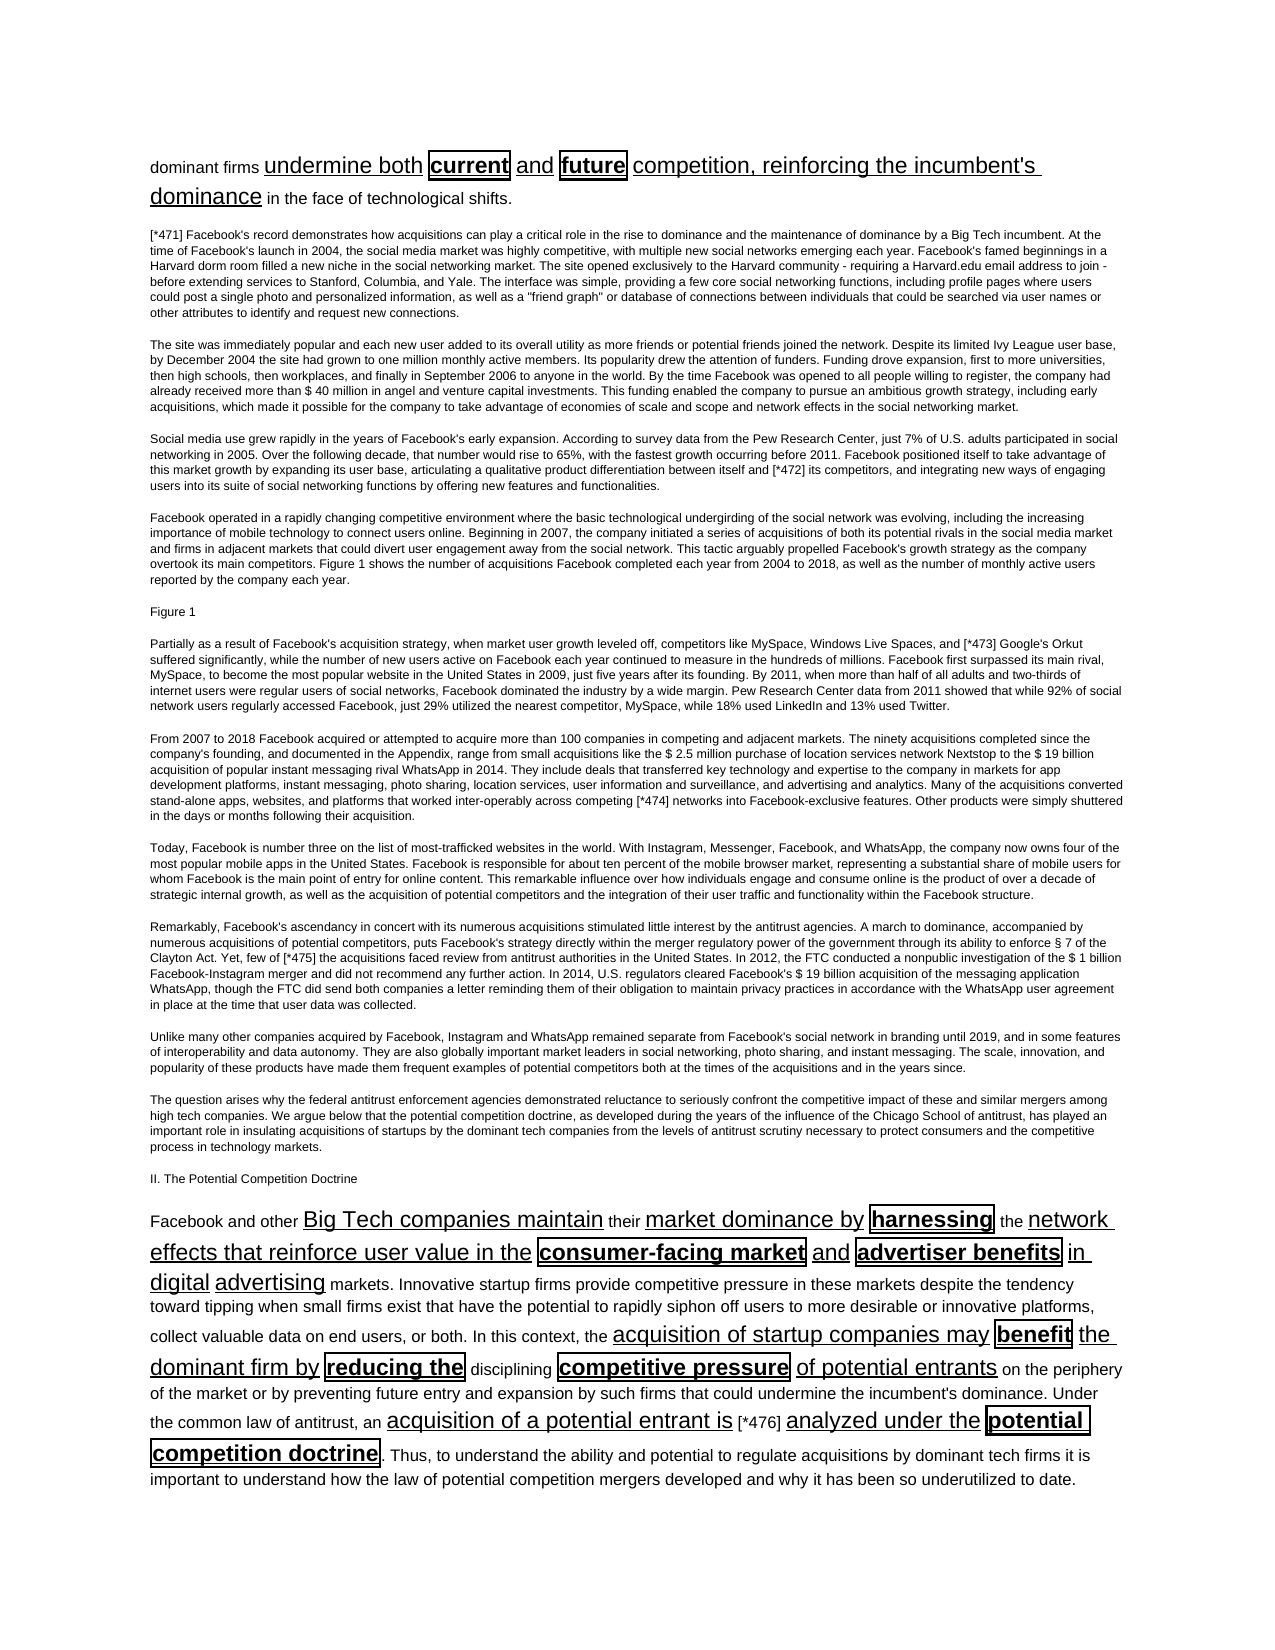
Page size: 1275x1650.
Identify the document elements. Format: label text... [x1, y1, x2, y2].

text The question arises why the federal antitrust enforcement agencies demonstrated reluctance to seriously confront the competitive impact of these and similar mergers among high tech companies. We argue below that the potential competition doctrine, as developed during the years of the influence of the Chicago School of antitrust, has played an important role in insulating acquisitions of startups by the dominant tech companies from the levels of antitrust scrutiny necessary to protect consumers and the competitive process in technology markets. [150, 1093, 1125, 1154]
text Facebook operated in a rapidly changing competitive environment where the basic technological undergirding of the social network was evolving, including the increasing importance of mobile technology to connect users online. Beginning in 2007, the company initiated a series of acquisitions of both its potential rivals in the social media market and firms in adjacent markets that could divert user engagement away from the social network. This tactic arguably propelled Facebook's growth strategy as the company overtook its main competitors. Figure 1 shows the number of acquisitions Facebook completed each year from 2004 to 2018, as well as the number of monthly active users reported by the company each year. [150, 511, 1125, 587]
text Facebook and other Big Tech companies maintain their market dominance by harnessing the network effects that reinforce user value in the consumer-facing market and advertiser benefits in digital advertising markets. Innovative startup firms provide competitive pressure in these markets despite the tendency toward tipping when small firms exist that have the potential to rapidly siphon off users to more desirable or innovative platforms, collect valuable data on end users, or both. In this context, the acquisition of startup companies may benefit the dominant firm by reducing the disciplining competitive pressure of potential entrants on the periphery of the market or by preventing future entry and expansion by such firms that could undermine the incumbent's dominance. Under the common law of antitrust, an acquisition of a potential entrant is [*476] analyzed under the potential competition doctrine. Thus, to understand the ability and potential to regulate acquisitions by dominant tech firms it is important to understand how the law of potential competition mergers developed and why it has been so underutilized to date. [150, 1204, 1125, 1489]
text Today, Facebook is number three on the list of most-trafficked websites in the world. With Instagram, Messenger, Facebook, and WhatsApp, the company now owns four of the most popular mobile apps in the United States. Facebook is responsible for about ten percent of the mobile browser market, representing a substantial share of mobile users for whom Facebook is the main point of entry for online content. This remarkable influence over how individuals engage and consume online is the product of over a decade of strategic internal growth, as well as the acquisition of potential competitors and the integration of their user traffic and functionality within the Facebook structure. [150, 841, 1125, 902]
text From 2007 to 2018 Facebook acquired or attempted to acquire more than 100 companies in competing and adjacent markets. The ninety acquisitions completed since the company's founding, and documented in the Appendix, range from small acquisitions like the $ 2.5 million purchase of location services network Nextstop to the $ 19 billion acquisition of popular instant messaging rival WhatsApp in 2014. They include deals that transferred key technology and expertise to the company in markets for app development platforms, instant messaging, photo sharing, location services, user information and surveillance, and advertising and analytics. Many of the acquisitions converted stand-alone apps, websites, and platforms that worked inter-operably across competing [*474] networks into Facebook-exclusive features. Other products were simply shuttered in the days or months following their acquisition. [150, 731, 1125, 823]
text The site was immediately popular and each new user added to its overall utility as more friends or potential friends joined the network. Despite its limited Ivy League user base, by December 2004 the site had grown to one million monthly active members. Its popularity drew the attention of funders. Funding drove expansion, first to more universities, then high schools, then workplaces, and finally in September 2006 to anyone in the world. By the time Facebook was opened to all people willing to register, the company had already received more than $ 40 million in angel and venture capital investments. This funding enabled the company to pursue an ambitious growth strategy, including early acquisitions, which made it possible for the company to take advantage of economies of scale and scope and network effects in the social networking market. [150, 337, 1125, 414]
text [150, 150, 1125, 209]
text Unlike many other companies acquired by Facebook, Instagram and WhatsApp remained separate from Facebook's social network in branding until 2019, and in some features of interoperability and data autonomy. They are also globally important market leaders in social networking, photo sharing, and instant messaging. The scale, innovation, and popularity of these products have made them frequent examples of potential competitors both at the times of the acquisitions and in the years since. [150, 1029, 1125, 1075]
text Remarkably, Facebook's ascendancy in concert with its numerous acquisitions stimulated little interest by the antitrust agencies. A march to dominance, accompanied by numerous acquisitions of potential competitors, puts Facebook's strategy directly within the merger regulatory power of the government through its ability to enforce § 7 of the Clayton Act. Yet, few of [*475] the acquisitions faced review from antitrust authorities in the United States. In 2012, the FTC conducted a nonpublic investigation of the $ 1 billion Facebook-Instagram merger and did not recommend any further action. In 2014, U.S. regulators cleared Facebook's $ 19 billion acquisition of the messaging application WhatsApp, though the FTC did send both companies a letter reminding them of their obligation to maintain privacy practices in accordance with the WhatsApp user agreement in place at the time that user data was collected. [150, 920, 1125, 1012]
text Figure 1 [150, 605, 1125, 619]
text Partially as a result of Facebook's acquisition strategy, when market user growth leveled off, competitors like MySpace, Windows Live Spaces, and [*473] Google's Orkut suffered significantly, while the number of new users active on Facebook each year continued to measure in the hundreds of millions. Facebook first surpassed its main rival, MySpace, to become the most popular website in the United States in 2009, just five years after its founding. By 2011, when more than half of all adults and two-thirds of internet users were regular users of social networks, Facebook dominated the industry by a wide margin. Pew Research Center data from 2011 showed that while 92% of social network users regularly accessed Facebook, just 29% utilized the nearest competitor, MySpace, while 18% used LinkedIn and 13% used Twitter. [150, 637, 1125, 713]
text II. The Potential Competition Doctrine [150, 1172, 1125, 1186]
text Social media use grew rapidly in the years of Facebook's early expansion. According to survey data from the Pew Research Center, just 7% of U.S. adults participated in social networking in 2005. Over the following decade, that number would rise to 65%, with the fastest growth occurring before 2011. Facebook positioned itself to take advantage of this market growth by expanding its user base, articulating a qualitative product differentiation between itself and [*472] its competitors, and integrating new ways of engaging users into its suite of social networking functions by offering new features and functionalities. [150, 432, 1125, 493]
text [*471] Facebook's record demonstrates how acquisitions can play a critical role in the rise to dominance and the maintenance of dominance by a Big Tech incumbent. At the time of Facebook's launch in 2004, the social media market was highly competitive, with multiple new social networks emerging each year. Facebook's famed beginnings in a Harvard dorm room filled a new niche in the social networking market. The site opened exclusively to the Harvard community - requiring a Harvard.edu email address to join - before extending services to Stanford, Columbia, and Yale. The interface was simple, providing a few core social networking functions, including profile pages where users could post a single photo and personalized information, as well as a "friend graph" or database of connections between individuals that could be searched via user names or other attributes to identify and request new connections. [150, 228, 1125, 320]
